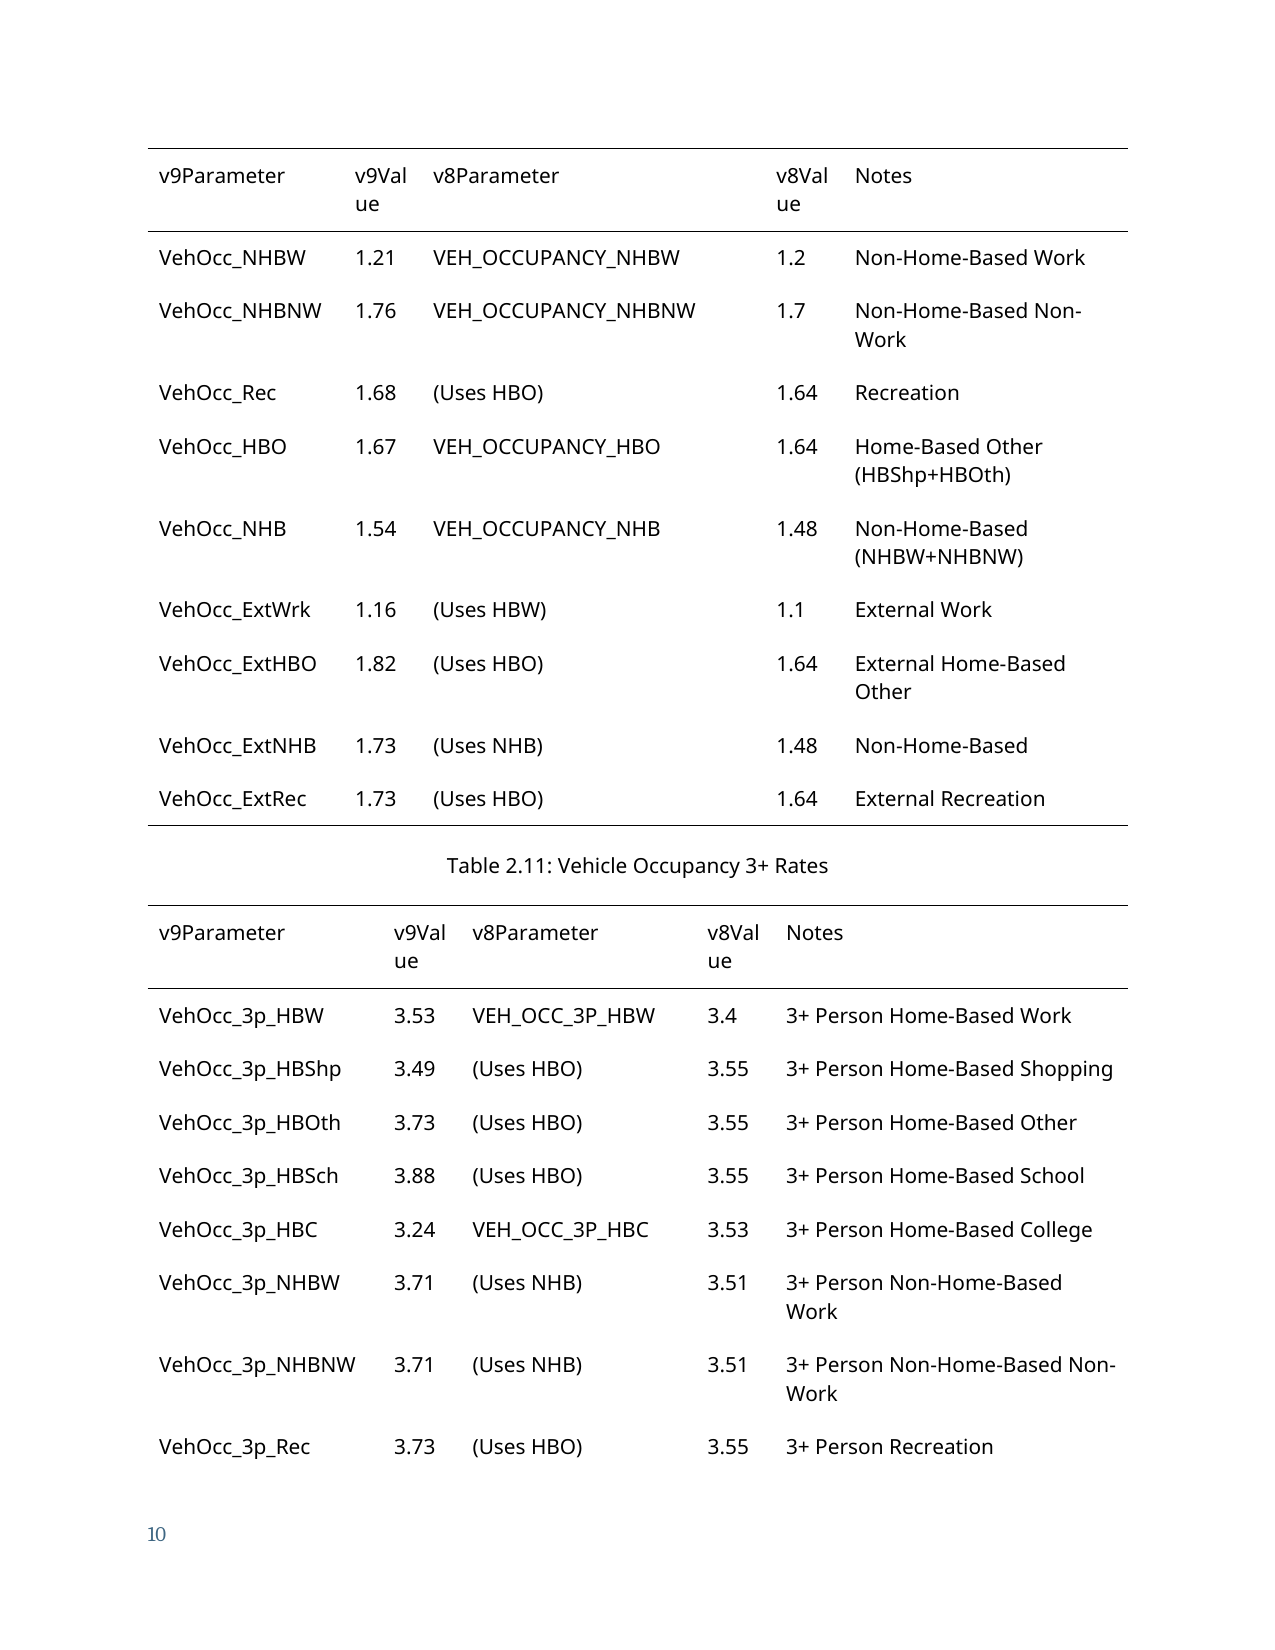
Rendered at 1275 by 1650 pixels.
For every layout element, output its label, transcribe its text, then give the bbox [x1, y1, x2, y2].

table_cell VehOcc_Rec [148, 366, 344, 419]
table_cell Recreation [843, 366, 1127, 419]
table_cell 3+ Person Home-Based Other [775, 1096, 1127, 1149]
table_cell VehOcc_3p_HBW [148, 989, 383, 1042]
table_cell VehOcc_ExtNHB [148, 718, 344, 772]
table_cell 1.64 [765, 636, 843, 718]
table_cell VehOcc_3p_HBC [148, 1203, 383, 1256]
table_header Notes [775, 906, 1127, 988]
table_cell VehOcc_3p_HBOth [148, 1096, 383, 1149]
table_cell Non-Home-Based [843, 718, 1127, 772]
table_cell Non-Home-Based Non-Work [843, 284, 1127, 366]
table_cell (Uses HBO) [461, 1149, 696, 1202]
table_header v8Parameter [422, 149, 765, 231]
table_cell VehOcc_HBO [148, 419, 344, 501]
table_cell VEH_OCC_3P_HBC [461, 1203, 696, 1256]
table_cell 1.67 [344, 419, 422, 501]
table_cell VEH_OCCUPANCY_NHBW [422, 232, 765, 284]
table_cell (Uses HBO) [461, 1096, 696, 1149]
table_cell (Uses NHB) [422, 718, 765, 772]
table_cell (Uses NHB) [461, 1338, 696, 1419]
table_cell 1.7 [765, 284, 843, 366]
table_header v9Parameter [148, 149, 344, 231]
table_cell 1.73 [344, 718, 422, 772]
table_header v8Value [696, 906, 774, 988]
table_cell 1.73 [344, 772, 422, 825]
table_cell (Uses HBW) [422, 583, 765, 636]
table_cell 3.71 [383, 1256, 461, 1338]
table_cell External Work [843, 583, 1127, 636]
table_header v9Value [344, 149, 422, 231]
table_cell External Recreation [843, 772, 1127, 825]
table_cell 3.55 [696, 1042, 774, 1096]
table_cell (Uses HBO) [422, 366, 765, 419]
table_cell Non-Home-Based Work [843, 232, 1127, 284]
table_cell 1.21 [344, 232, 422, 284]
table_cell (Uses HBO) [461, 1420, 696, 1473]
table_cell 1.48 [765, 501, 843, 583]
table_cell 3+ Person Recreation [775, 1420, 1127, 1473]
table_cell VEH_OCCUPANCY_NHB [422, 501, 765, 583]
table_cell 1.1 [765, 583, 843, 636]
table_cell 3+ Person Home-Based School [775, 1149, 1127, 1202]
table_cell 3.73 [383, 1420, 461, 1473]
table_cell 1.68 [344, 366, 422, 419]
table_cell VehOcc_3p_HBSch [148, 1149, 383, 1202]
table_cell 3.71 [383, 1338, 461, 1419]
table_cell VehOcc_3p_HBShp [148, 1042, 383, 1096]
table_cell Non-Home-Based (NHBW+NHBNW) [843, 501, 1127, 583]
table_header v9Parameter [148, 906, 383, 988]
table_cell 3.49 [383, 1042, 461, 1096]
table_cell (Uses HBO) [422, 636, 765, 718]
table_cell 1.48 [765, 718, 843, 772]
table_cell 3.55 [696, 1149, 774, 1202]
table_cell 3.24 [383, 1203, 461, 1256]
table_cell VehOcc_ExtWrk [148, 583, 344, 636]
table_cell 3.51 [696, 1256, 774, 1338]
table_cell (Uses NHB) [461, 1256, 696, 1338]
text Table 2.11: Vehicle Occupancy 3+ Rates [148, 851, 1127, 880]
table_cell 3.88 [383, 1149, 461, 1202]
table_header v9Value [383, 906, 461, 988]
table_cell VehOcc_NHBW [148, 232, 344, 284]
table_cell 3.51 [696, 1338, 774, 1419]
table_cell 3.73 [383, 1096, 461, 1149]
table_cell 1.54 [344, 501, 422, 583]
table_cell 3+ Person Non-Home-Based Non-Work [775, 1338, 1127, 1419]
table_cell 1.64 [765, 419, 843, 501]
table_cell 3.53 [383, 989, 461, 1042]
table_cell VehOcc_3p_NHBNW [148, 1338, 383, 1419]
table_cell VehOcc_NHB [148, 501, 344, 583]
table_header v8Value [765, 149, 843, 231]
table_cell VEH_OCCUPANCY_NHBNW [422, 284, 765, 366]
table_cell 1.76 [344, 284, 422, 366]
table_cell 3.53 [696, 1203, 774, 1256]
table_cell 3+ Person Non-Home-Based Work [775, 1256, 1127, 1338]
table_cell VehOcc_ExtRec [148, 772, 344, 825]
table_cell VehOcc_NHBNW [148, 284, 344, 366]
table_cell 3+ Person Home-Based Work [775, 989, 1127, 1042]
table_cell 1.64 [765, 772, 843, 825]
table_cell 3.55 [696, 1420, 774, 1473]
table_cell External Home-Based Other [843, 636, 1127, 718]
table_cell 3.55 [696, 1096, 774, 1149]
table_cell 1.2 [765, 232, 843, 284]
table_cell 1.64 [765, 366, 843, 419]
table_cell 1.82 [344, 636, 422, 718]
table_cell VehOcc_ExtHBO [148, 636, 344, 718]
table_cell 1.16 [344, 583, 422, 636]
table_cell Home-Based Other (HBShp+HBOth) [843, 419, 1127, 501]
table_cell VehOcc_3p_Rec [148, 1420, 383, 1473]
table_cell VEH_OCC_3P_HBW [461, 989, 696, 1042]
table_cell 3.4 [696, 989, 774, 1042]
table_cell (Uses HBO) [461, 1042, 696, 1096]
table_cell (Uses HBO) [422, 772, 765, 825]
table_header Notes [843, 149, 1127, 231]
table_cell VehOcc_3p_NHBW [148, 1256, 383, 1338]
table_header v8Parameter [461, 906, 696, 988]
table_cell 3+ Person Home-Based College [775, 1203, 1127, 1256]
table_cell VEH_OCCUPANCY_HBO [422, 419, 765, 501]
table_cell 3+ Person Home-Based Shopping [775, 1042, 1127, 1096]
